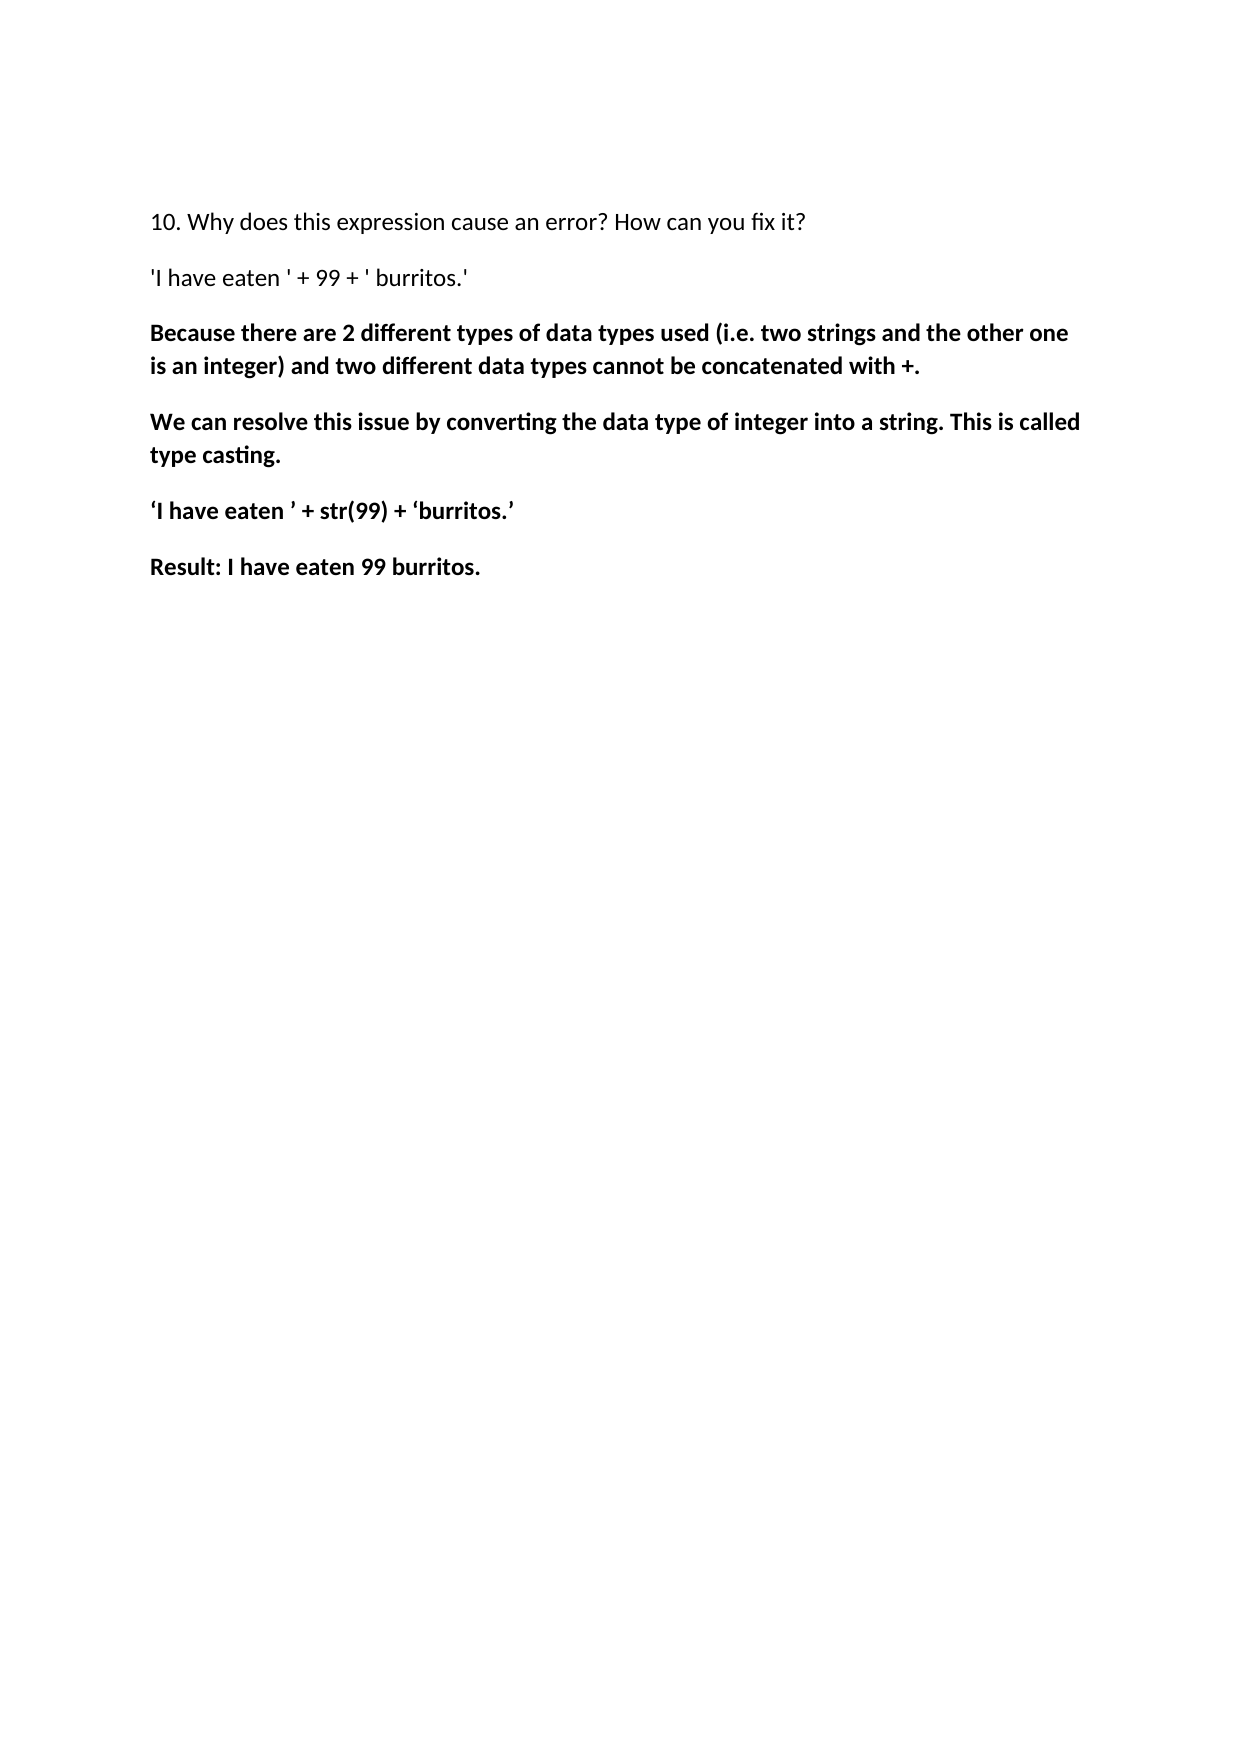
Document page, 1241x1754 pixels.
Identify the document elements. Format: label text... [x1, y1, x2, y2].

text 'I have eaten ' + 99 + ' burritos.' [150, 262, 1090, 292]
text 10. Why does this expression cause an error? How can you fix it? [150, 206, 1090, 236]
text ‘I have eaten ’ + str(99) + ‘burritos.’ [150, 495, 1090, 526]
text Because there are 2 different types of data types used (i.e. two strings and the other one is an integer) and two different data types cannot be concatenated with +. [150, 317, 1090, 381]
text We can resolve this issue by converting the data type of integer into a string. This is called type casting. [150, 406, 1090, 470]
text Result: I have eaten 99 burritos. [150, 551, 1090, 612]
